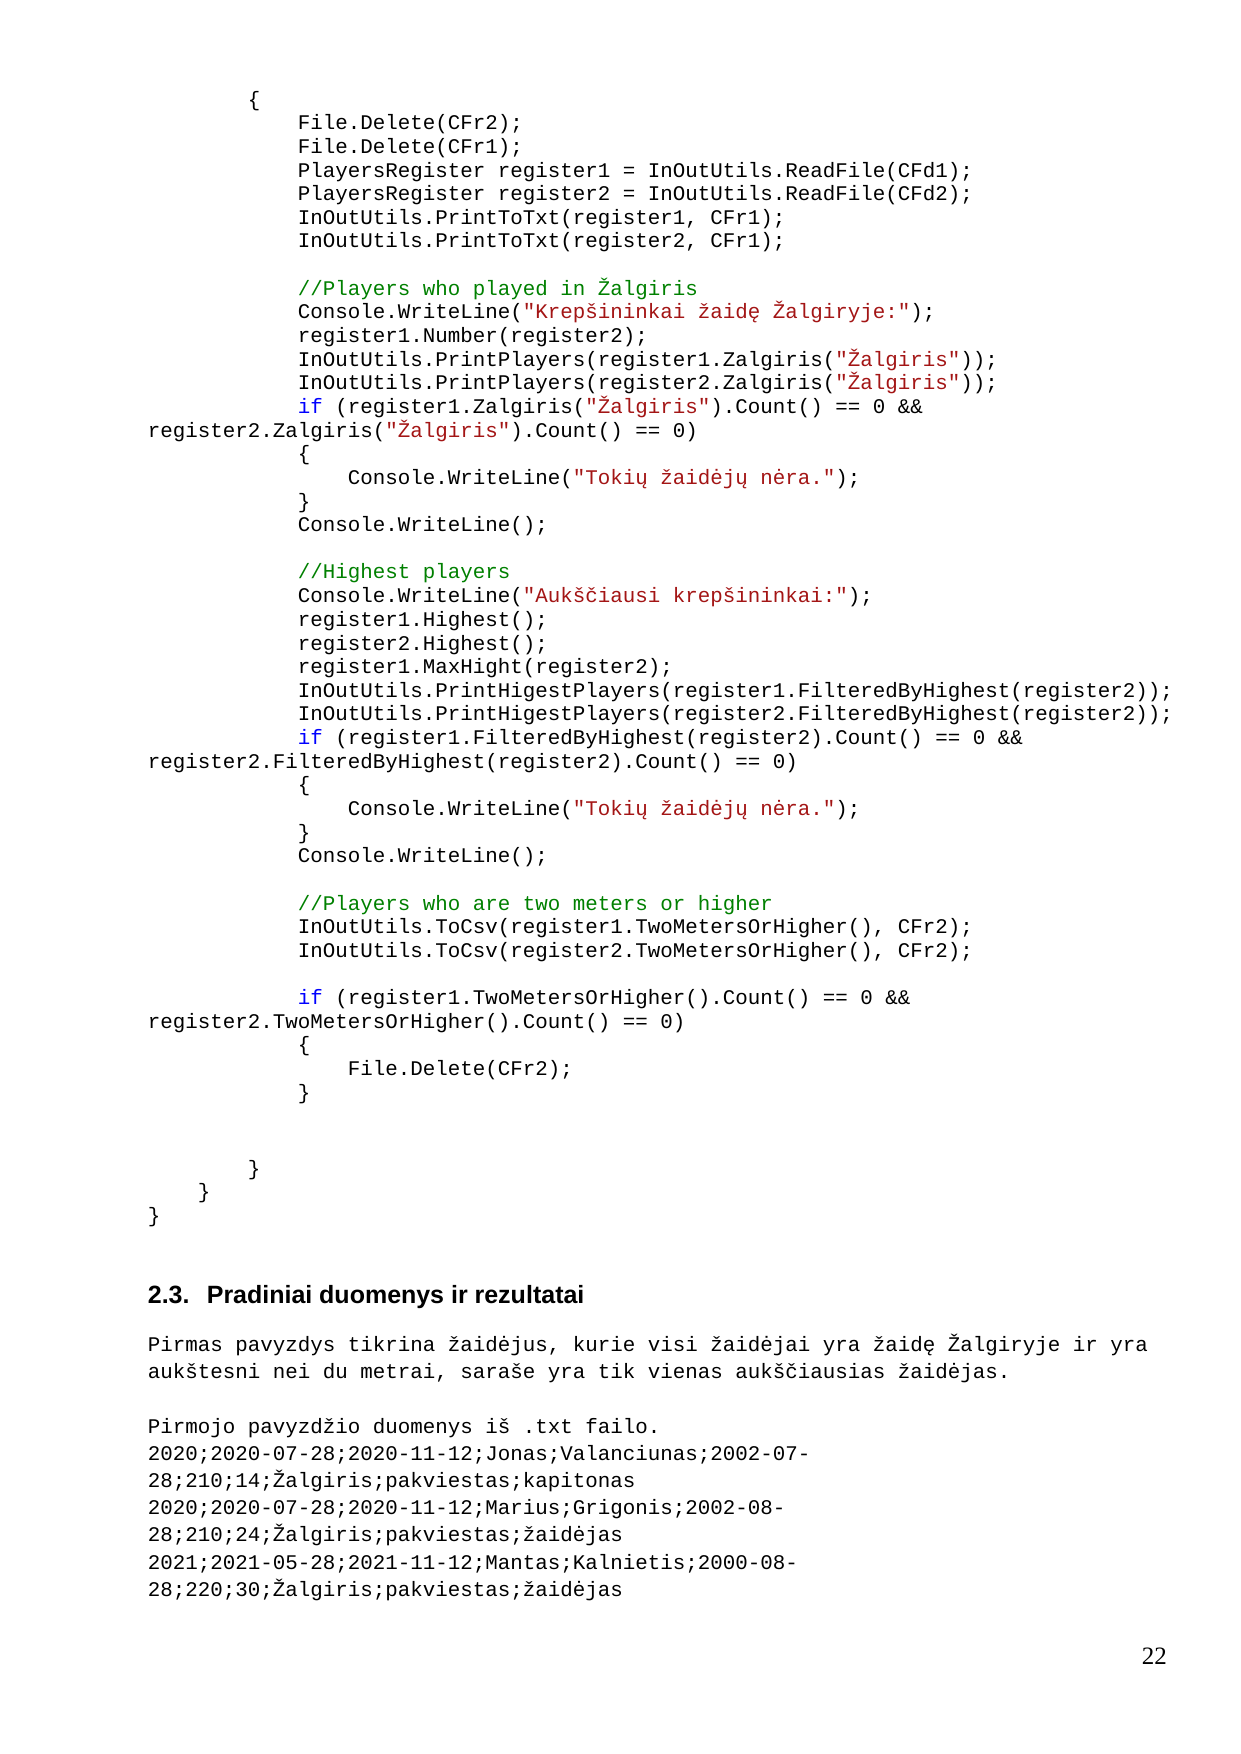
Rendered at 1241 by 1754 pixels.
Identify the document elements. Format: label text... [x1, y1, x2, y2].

text } [148, 1082, 1181, 1105]
text { [148, 1034, 1181, 1058]
text File.Delete(CFr2); [148, 112, 1181, 136]
text if (register1.FilteredByHighest(register2).Count() == 0 && register2.FilteredByHighest(register2).Count() == 0) [148, 727, 1181, 774]
text InOutUtils.PrintToTxt(register2, CFr1); [148, 231, 1181, 254]
text { [148, 774, 1181, 798]
text register1.Highest(); [148, 609, 1181, 632]
text 2020;2020-07-28;2020-11-12;Marius;Grigonis;2002-08-28;210;24;Žalgiris;pakviestas;žaidėjas [148, 1497, 1181, 1548]
text //Highest players [148, 562, 1181, 585]
text Console.WriteLine("Tokių žaidėjų nėra."); [148, 798, 1181, 822]
text register2.Highest(); [148, 632, 1181, 656]
text InOutUtils.PrintPlayers(register2.Zalgiris("Žalgiris")); [148, 372, 1181, 396]
text Pirmas pavyzdys tikrina žaidėjus, kurie visi žaidėjai yra žaidę Žalgiryje ir yra aukštesni nei du metrai, saraše yra tik vienas aukščiausias žaidėjas. [148, 1334, 1181, 1385]
text InOutUtils.PrintHigestPlayers(register2.FilteredByHighest(register2)); [148, 703, 1181, 727]
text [148, 1552, 1181, 1602]
text } [148, 822, 1181, 845]
text Console.WriteLine("Aukščiausi krepšininkai:"); [148, 585, 1181, 609]
subtitle Pradiniai duomenys ir rezultatai [148, 1280, 1181, 1309]
text InOutUtils.ToCsv(register1.TwoMetersOrHigher(), CFr2); [148, 916, 1181, 940]
text PlayersRegister register2 = InOutUtils.ReadFile(CFd2); [148, 183, 1181, 207]
text Pirmojo pavyzdžio duomenys iš .txt failo. [148, 1416, 1181, 1439]
text } [148, 1181, 1181, 1205]
text Console.WriteLine(); [148, 845, 1181, 869]
text InOutUtils.PrintHigestPlayers(register1.FilteredByHighest(register2)); [148, 680, 1181, 703]
text Console.WriteLine("Tokių žaidėjų nėra."); [148, 467, 1181, 491]
text if (register1.TwoMetersOrHigher().Count() == 0 && register2.TwoMetersOrHigher().Count() == 0) [148, 987, 1181, 1034]
text InOutUtils.ToCsv(register2.TwoMetersOrHigher(), CFr2); [148, 940, 1181, 963]
text InOutUtils.PrintPlayers(register1.Zalgiris("Žalgiris")); [148, 349, 1181, 372]
text InOutUtils.PrintToTxt(register1, CFr1); [148, 207, 1181, 231]
text if (register1.Zalgiris("Žalgiris").Count() == 0 && register2.Zalgiris("Žalgiris").Count() == 0) [148, 396, 1181, 443]
text { [148, 89, 1181, 112]
text //Players who are two meters or higher [148, 893, 1181, 916]
text 2020;2020-07-28;2020-11-12;Jonas;Valanciunas;2002-07-28;210;14;Žalgiris;pakviestas;kapitonas [148, 1443, 1181, 1494]
text Console.WriteLine(); [148, 514, 1181, 538]
text //Players who played in Žalgiris [148, 278, 1181, 301]
text PlayersRegister register1 = InOutUtils.ReadFile(CFd1); [148, 159, 1181, 183]
text } [148, 1205, 1181, 1229]
text { [148, 443, 1181, 467]
text register1.Number(register2); [148, 325, 1181, 349]
text File.Delete(CFr2); [148, 1058, 1181, 1082]
text } [148, 1158, 1181, 1181]
text register1.MaxHight(register2); [148, 656, 1181, 680]
text Console.WriteLine("Krepšininkai žaidę Žalgiryje:"); [148, 301, 1181, 325]
text } [148, 491, 1181, 514]
text File.Delete(CFr1); [148, 136, 1181, 159]
